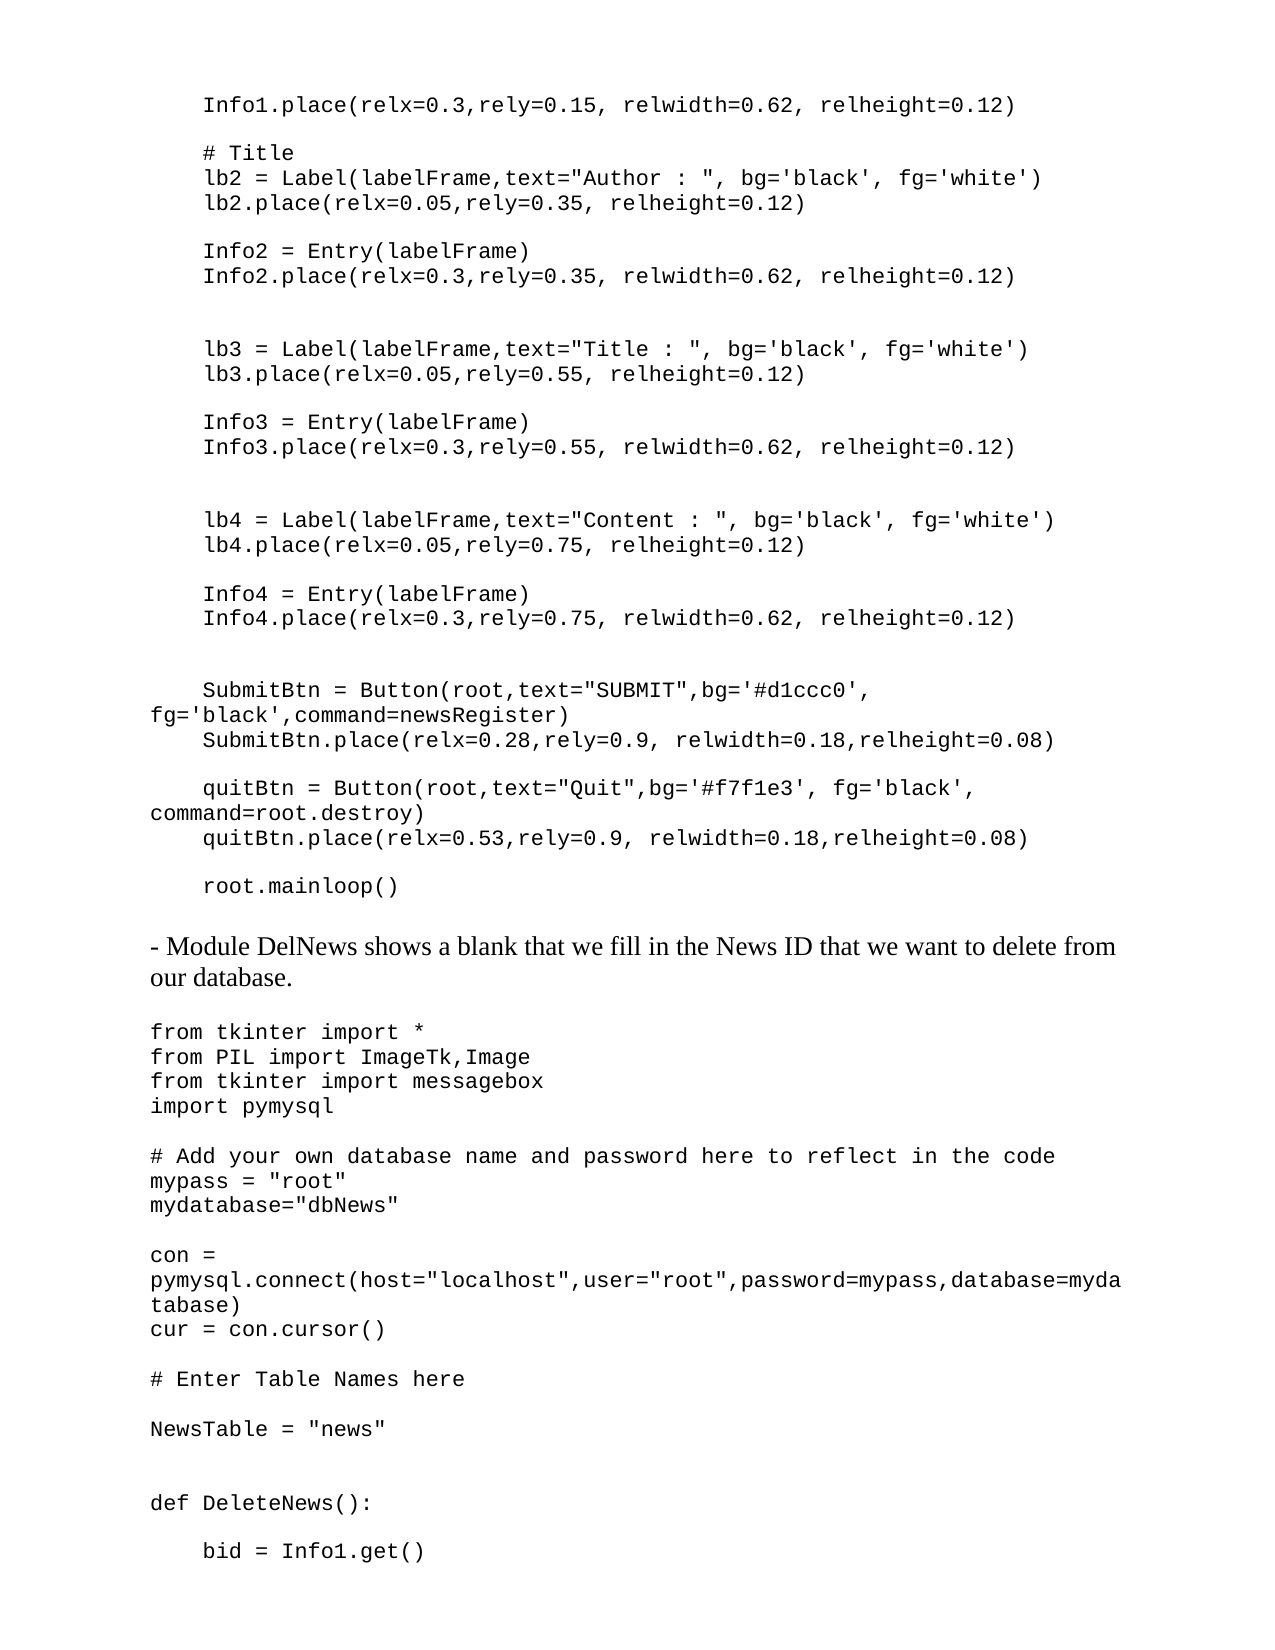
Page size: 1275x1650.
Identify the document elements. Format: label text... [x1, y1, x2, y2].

text SubmitBtn.place(relx=0.28,rely=0.9, relwidth=0.18,relheight=0.08) [150, 729, 1125, 754]
text from tkinter import * [150, 1021, 1125, 1046]
text Info4.place(relx=0.3,rely=0.75, relwidth=0.62, relheight=0.12) [150, 607, 1125, 632]
text from tkinter import messagebox [150, 1071, 1125, 1095]
text SubmitBtn = Button(root,text="SUBMIT",bg='#d1ccc0', fg='black',command=newsRegister) [150, 679, 1125, 729]
text Info3.place(relx=0.3,rely=0.55, relwidth=0.62, relheight=0.12) [150, 436, 1125, 461]
text # Title [150, 142, 1125, 167]
text Info2.place(relx=0.3,rely=0.35, relwidth=0.62, relheight=0.12) [150, 265, 1125, 290]
text Info1.place(relx=0.3,rely=0.15, relwidth=0.62, relheight=0.12) [150, 94, 1125, 118]
text Info2 = Entry(labelFrame) [150, 240, 1125, 265]
text mypass = "root" [150, 1170, 1125, 1194]
text cur = con.cursor() [150, 1318, 1125, 1343]
text NewsTable = "news" [150, 1418, 1125, 1442]
text lb2.place(relx=0.05,rely=0.35, relheight=0.12) [150, 192, 1125, 217]
text lb3 = Label(labelFrame,text="Title : ", bg='black', fg='white') [150, 338, 1125, 363]
text lb4 = Label(labelFrame,text="Content : ", bg='black', fg='white') [150, 509, 1125, 534]
text Info3 = Entry(labelFrame) [150, 411, 1125, 436]
text Info4 = Entry(labelFrame) [150, 583, 1125, 607]
text # Add your own database name and password here to reflect in the code [150, 1145, 1125, 1170]
text from PIL import ImageTk,Image [150, 1046, 1125, 1071]
text bid = Info1.get() [150, 1541, 1125, 1565]
list - Module DelNews shows a blank that we fill in the News ID that we want to delete from our database. [150, 929, 1125, 992]
text mydatabase="dbNews" [150, 1194, 1125, 1219]
text con = pymysql.connect(host="localhost",user="root",password=mypass,database=mydatabase) [150, 1244, 1125, 1318]
text lb2 = Label(labelFrame,text="Author : ", bg='black', fg='white') [150, 167, 1125, 192]
text # Enter Table Names here [150, 1368, 1125, 1393]
text lb3.place(relx=0.05,rely=0.55, relheight=0.12) [150, 363, 1125, 388]
text quitBtn = Button(root,text="Quit",bg='#f7f1e3', fg='black', command=root.destroy) [150, 778, 1125, 827]
text lb4.place(relx=0.05,rely=0.75, relheight=0.12) [150, 534, 1125, 559]
text import pymysql [150, 1095, 1125, 1120]
text def DeleteNews(): [150, 1492, 1125, 1517]
text root.mainloop() [150, 876, 1125, 900]
text quitBtn.place(relx=0.53,rely=0.9, relwidth=0.18,relheight=0.08) [150, 827, 1125, 852]
